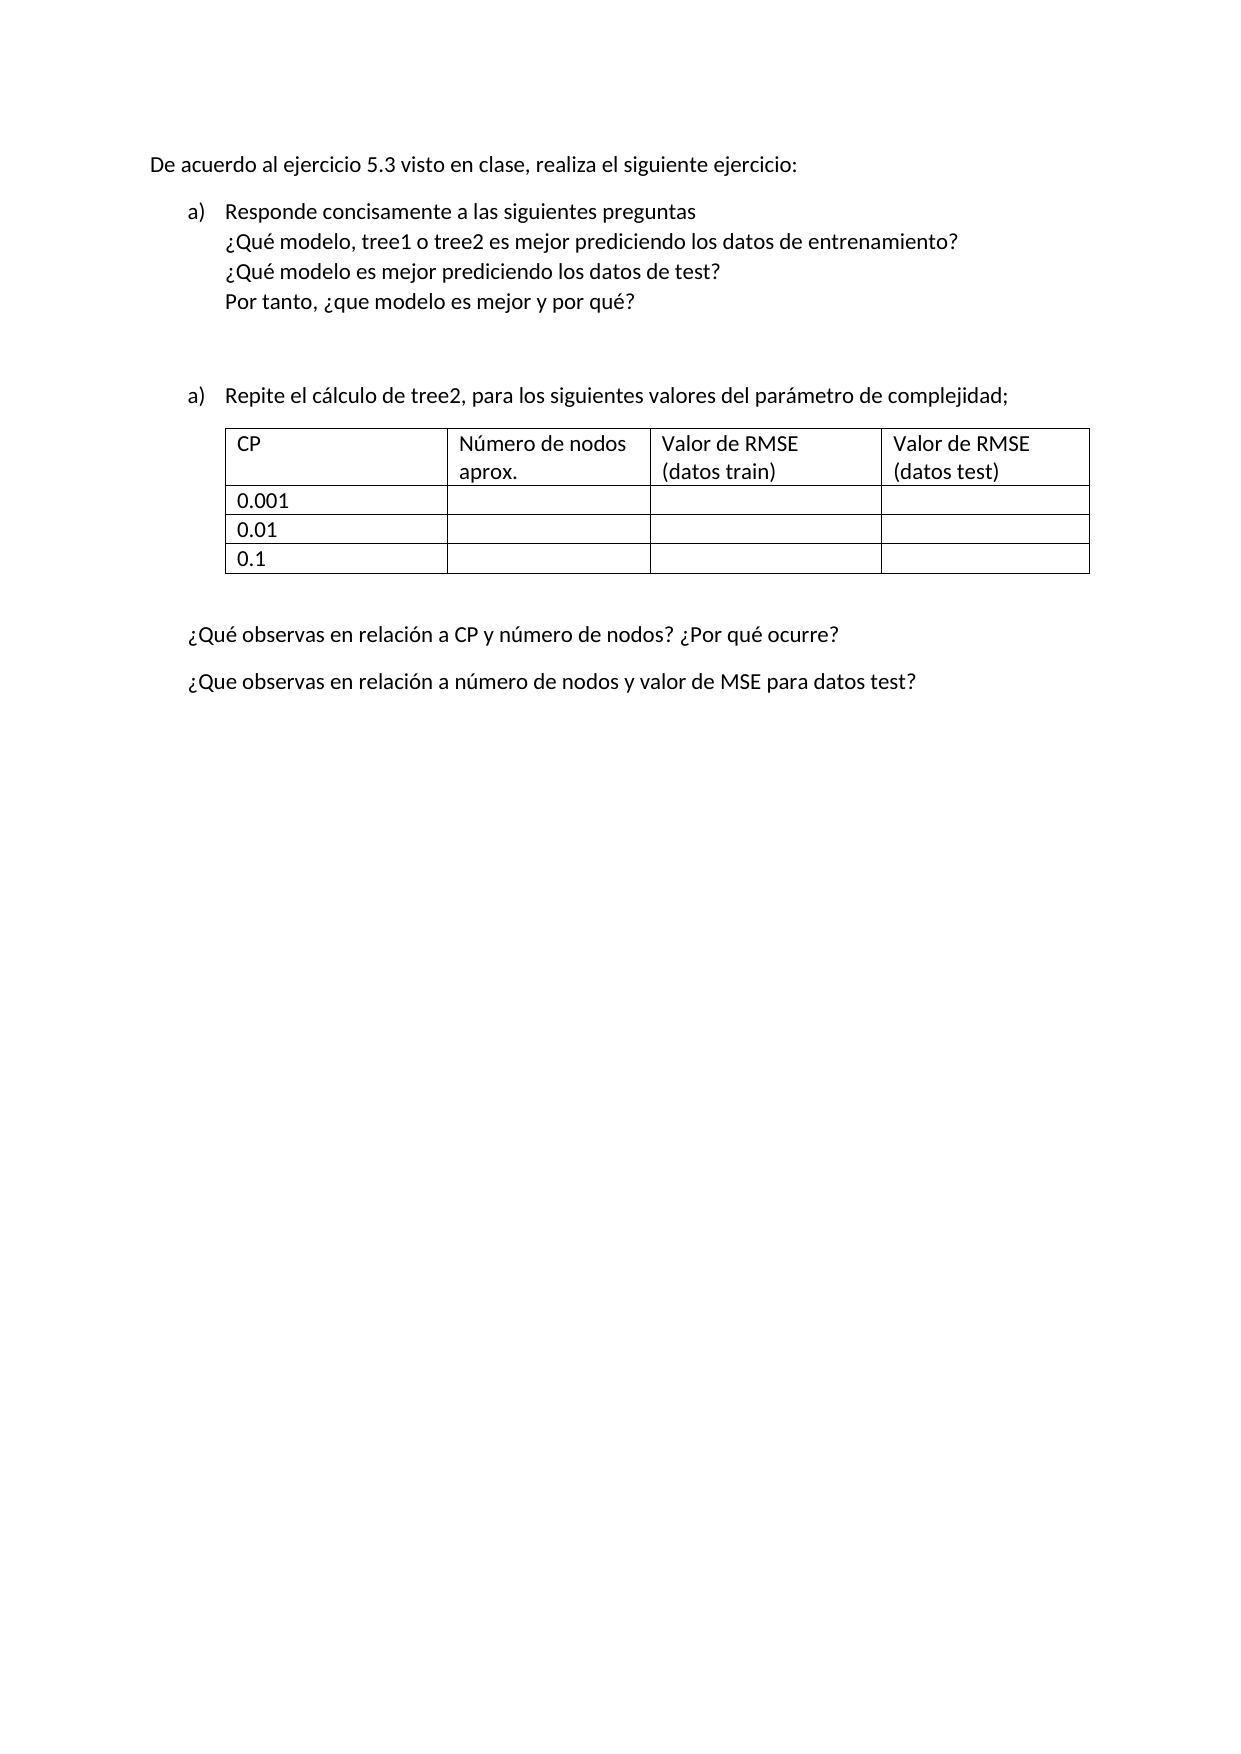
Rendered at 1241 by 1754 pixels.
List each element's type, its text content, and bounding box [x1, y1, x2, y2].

table_cell [882, 544, 1089, 572]
table_cell [448, 544, 650, 572]
text De acuerdo al ejercicio 5.3 visto en clase, realiza el siguiente ejercicio: [150, 150, 1090, 178]
table_cell [448, 486, 650, 514]
table_header CP [226, 429, 447, 485]
text ¿Qué observas en relación a CP y número de nodos? ¿Por qué ocurre? [187, 620, 1090, 648]
list Responde concisamente a las siguientes preguntas [187, 197, 1090, 225]
table_cell [651, 486, 881, 514]
table_header Número de nodos aprox. [448, 429, 650, 485]
table_cell [651, 544, 881, 572]
table_cell [882, 515, 1089, 543]
table_header Valor de RMSE (datos train) [651, 429, 881, 485]
list Por tanto, ¿que modelo es mejor y por qué? [225, 287, 1090, 316]
list Repite el cálculo de tree2, para los siguientes valores del parámetro de complejidad; [187, 381, 1090, 409]
table_cell [882, 486, 1089, 514]
table_cell 0.001 [226, 486, 447, 514]
list ¿Qué modelo es mejor prediciendo los datos de test? [225, 257, 1090, 285]
list ¿Qué modelo, tree1 o tree2 es mejor prediciendo los datos de entrenamiento? [225, 227, 1090, 255]
text ¿Que observas en relación a número de nodos y valor de MSE para datos test? [187, 667, 1090, 695]
table_header Valor de RMSE (datos test) [882, 429, 1089, 485]
table_cell 0.1 [226, 544, 447, 572]
table_cell 0.01 [226, 515, 447, 543]
table_cell [448, 515, 650, 543]
table_cell [651, 515, 881, 543]
